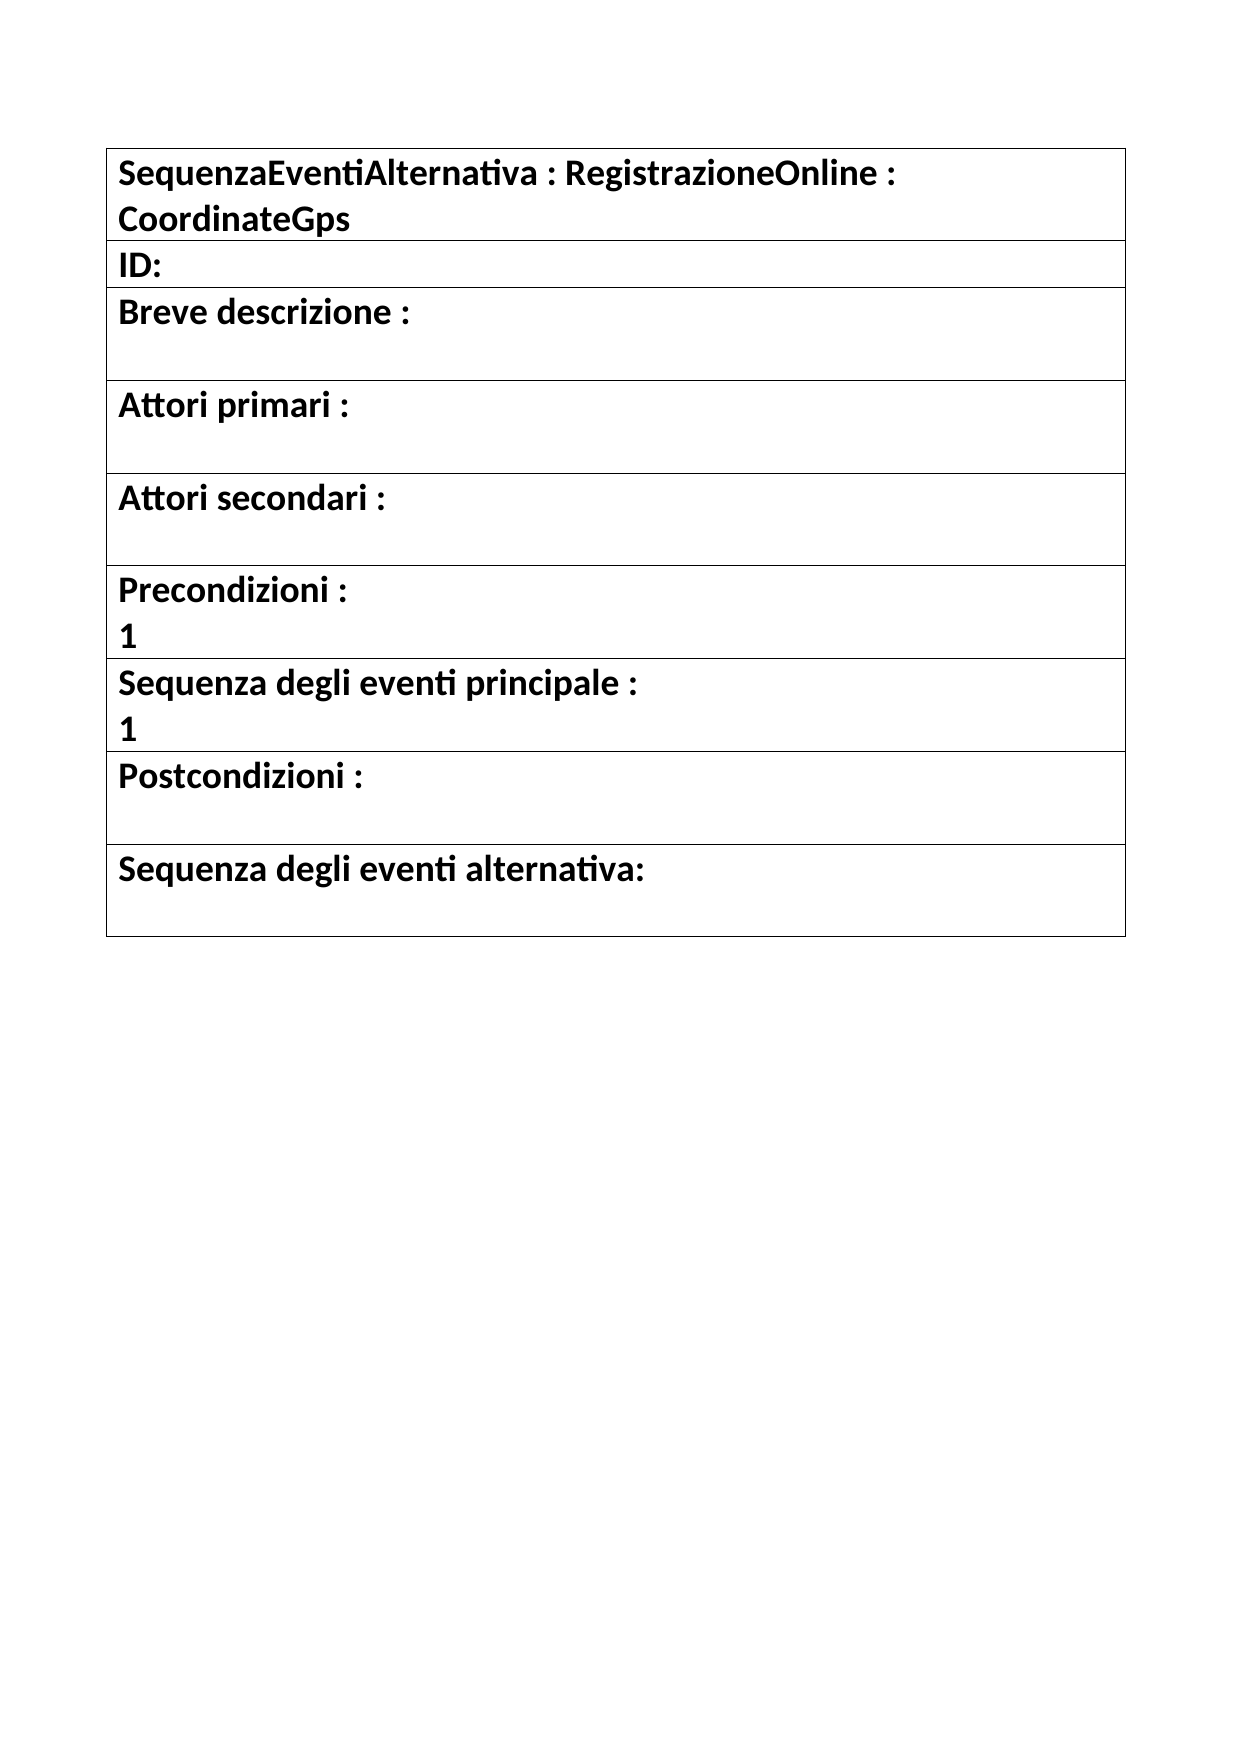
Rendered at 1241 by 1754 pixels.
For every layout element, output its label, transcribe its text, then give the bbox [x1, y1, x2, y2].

table_cell Sequenza degli eventi principale : 1 [107, 659, 1125, 751]
table_cell Sequenza degli eventi alternativa: [107, 845, 1125, 936]
table_header SequenzaEventiAlternativa : RegistrazioneOnline : CoordinateGps [107, 149, 1125, 240]
table_cell Attori secondari : [107, 474, 1125, 565]
table_cell Precondizioni : 1 [107, 566, 1125, 658]
table_cell Attori primari : [107, 381, 1125, 473]
table_cell Postcondizioni : [107, 752, 1125, 843]
table_cell Breve descrizione : [107, 288, 1125, 380]
table_cell ID: [107, 241, 1125, 287]
